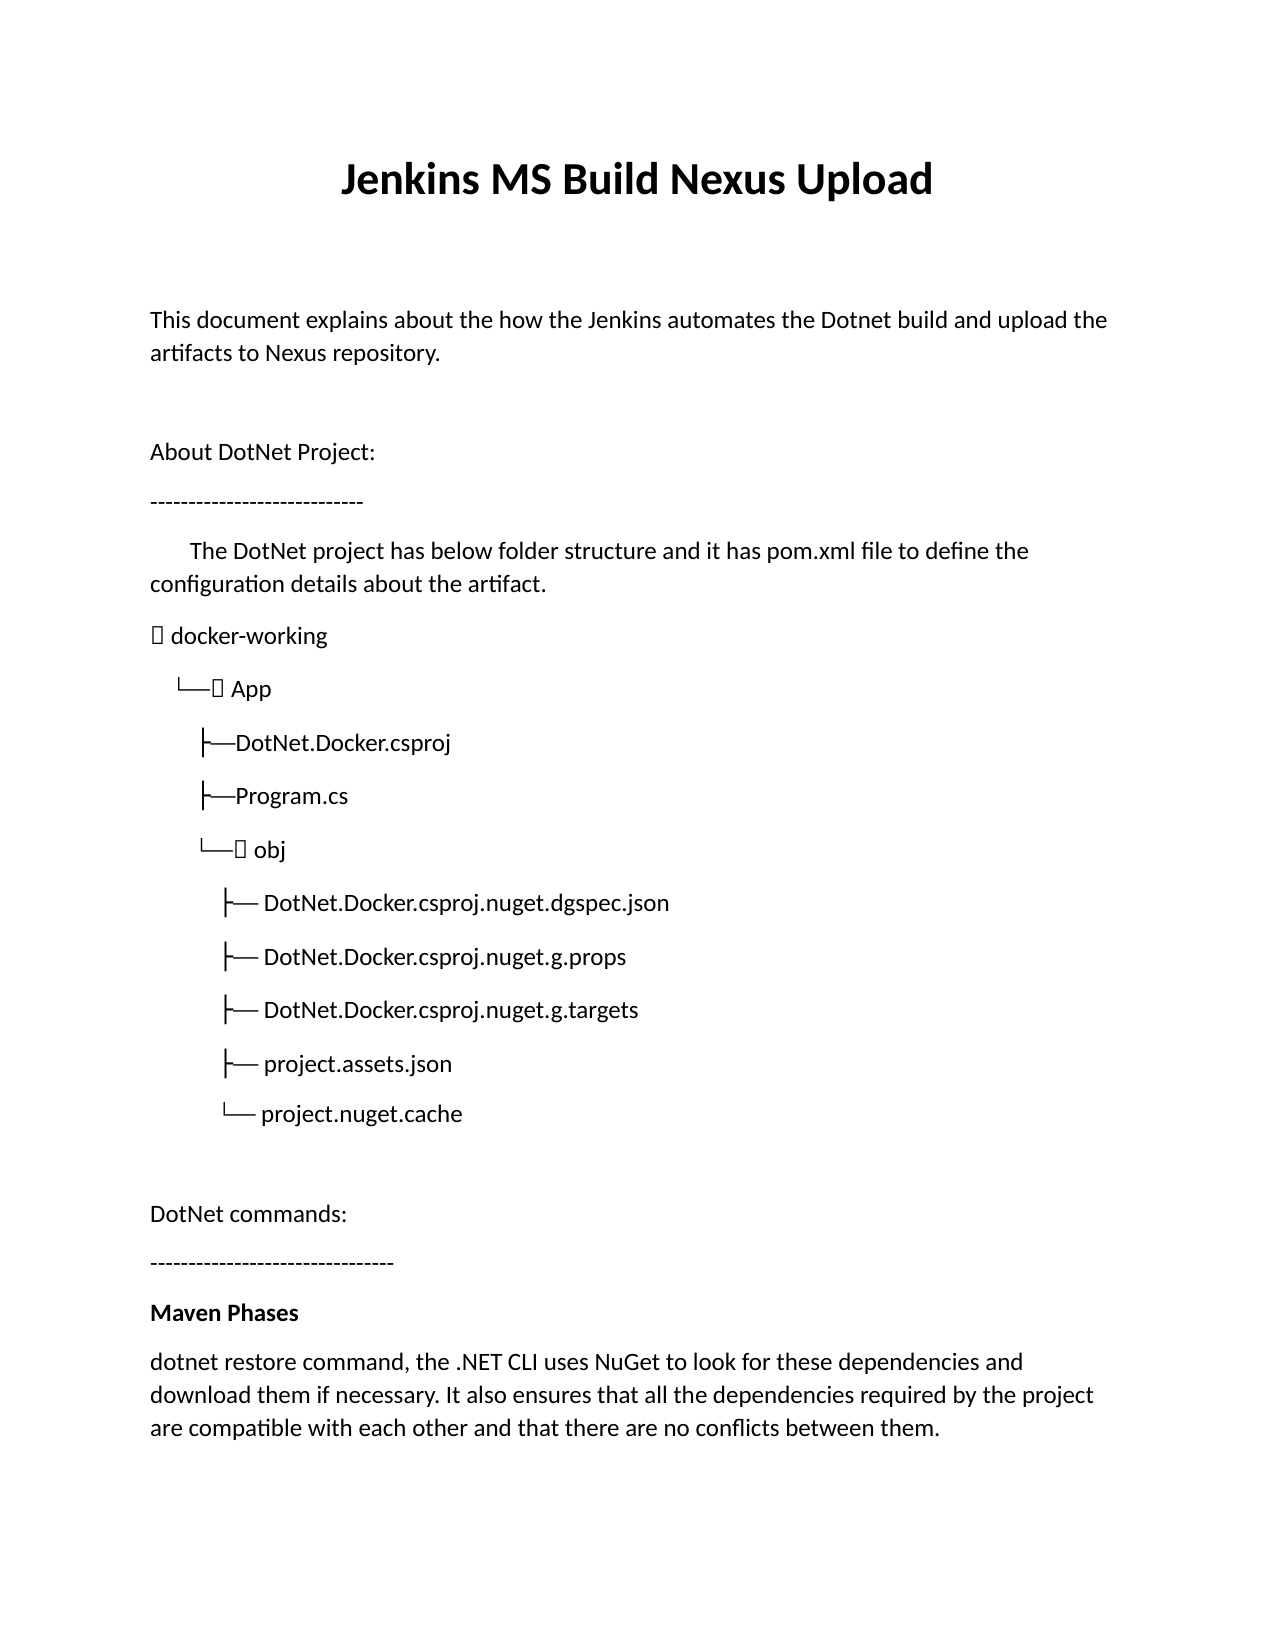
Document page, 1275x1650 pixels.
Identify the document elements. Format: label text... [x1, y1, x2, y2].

text dotnet restore command, the .NET CLI uses NuGet to look for these dependencies and download them if necessary. It also ensures that all the dependencies required by the project are compatible with each other and that there are no conflicts between them. [150, 1347, 1125, 1443]
text ├──Program.cs [150, 778, 1125, 812]
text This document explains about the how the Jenkins automates the Dotnet build and upload the artifacts to Nexus repository. [150, 304, 1125, 367]
text ├── DotNet.Docker.csproj.nuget.dgspec.json [150, 885, 1125, 919]
text Maven Phases [150, 1297, 1125, 1327]
text └──📂 obj [150, 831, 1125, 866]
text ---------------------------- [150, 486, 1125, 516]
text 📁 docker-working [150, 618, 1125, 652]
text ├── DotNet.Docker.csproj.nuget.g.targets [150, 992, 1125, 1026]
text The DotNet project has below folder structure and it has pom.xml file to define the configuration details about the artifact. [150, 535, 1125, 599]
text ├── DotNet.Docker.csproj.nuget.g.props [150, 938, 1125, 972]
text ├── project.assets.json [150, 1045, 1125, 1079]
text └──📂 App [150, 671, 1125, 705]
text ├──DotNet.Docker.csproj [150, 724, 1125, 759]
text DotNet commands: [150, 1198, 1125, 1228]
text Jenkins MS Build Nexus Upload [150, 150, 1125, 206]
text -------------------------------- [150, 1247, 1125, 1278]
text About DotNet Project: [150, 436, 1125, 467]
text └── project.nuget.cache [150, 1099, 1125, 1129]
